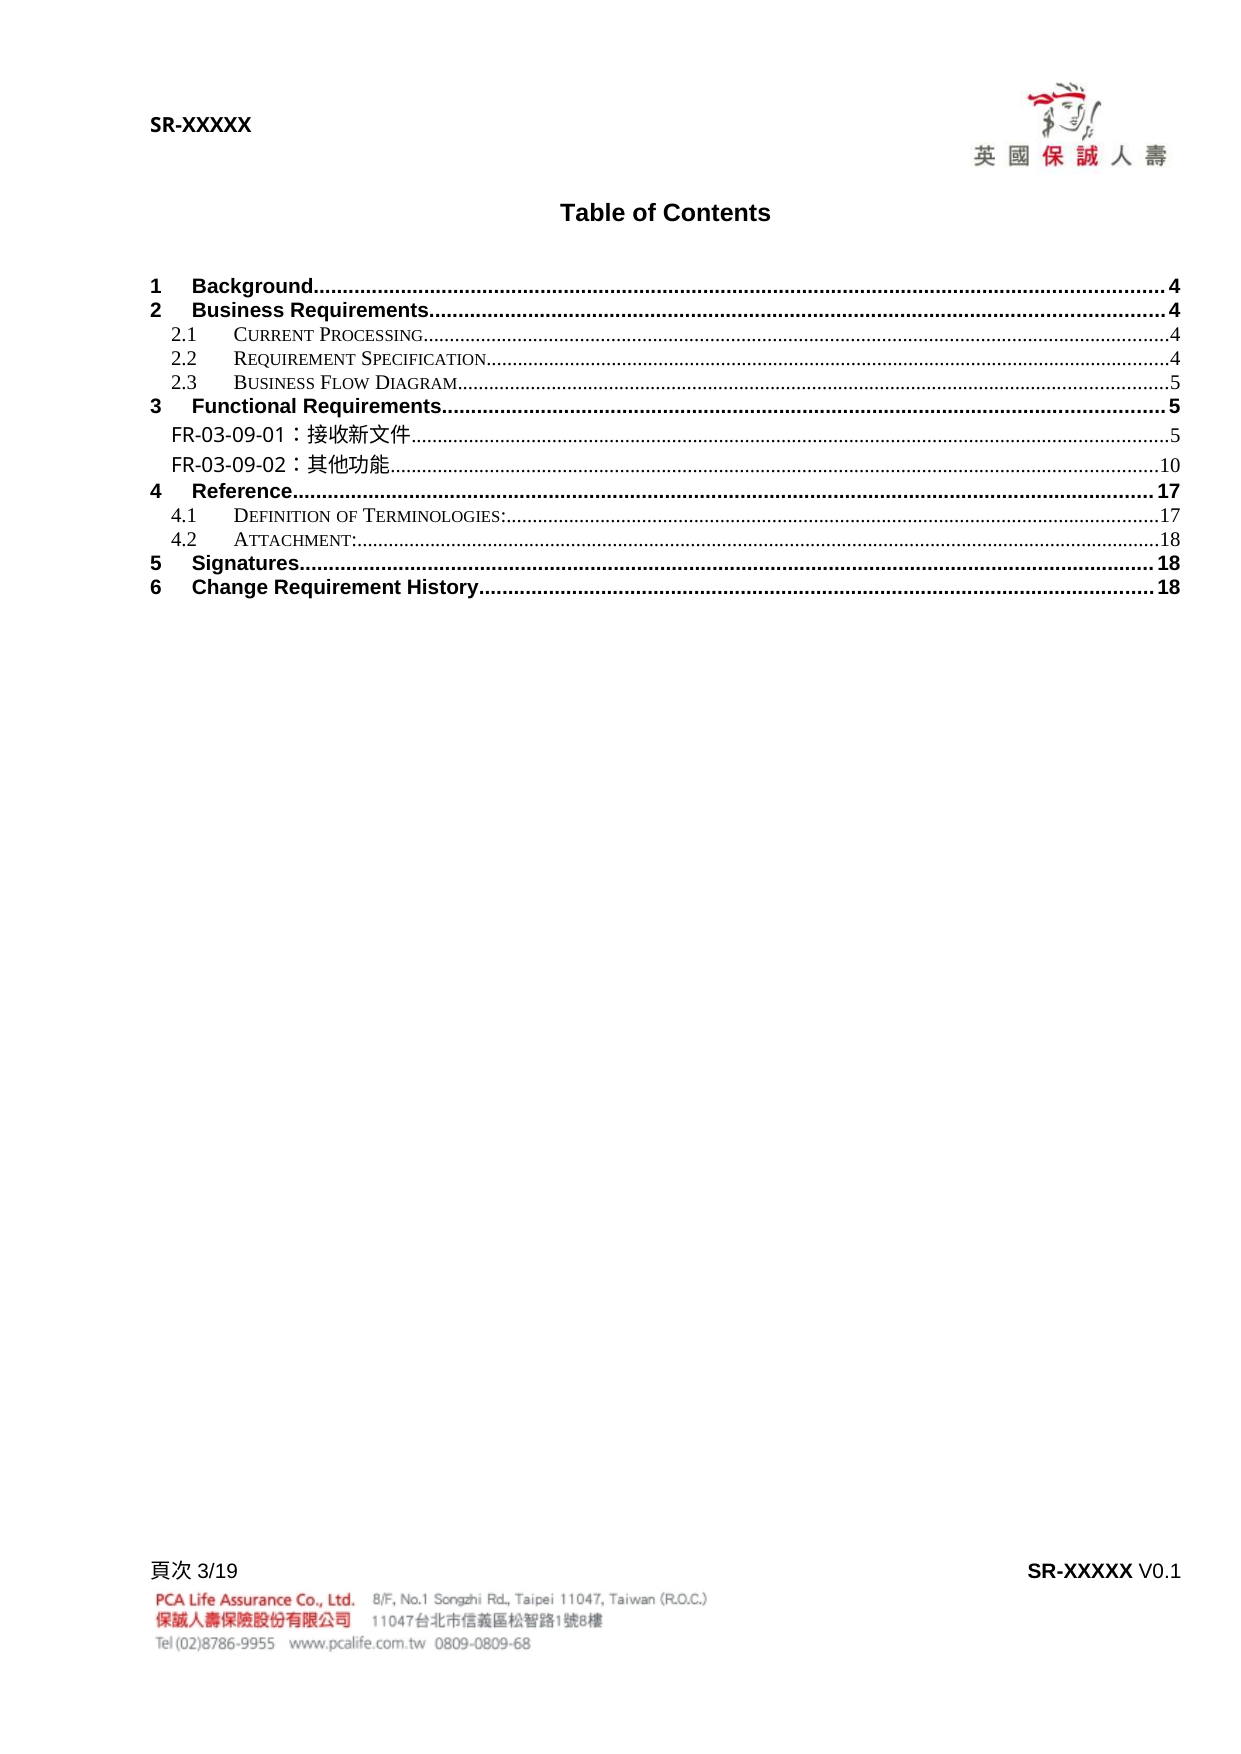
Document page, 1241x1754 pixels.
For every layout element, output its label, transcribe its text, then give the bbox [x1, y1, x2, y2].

text 4.2 Attachment: 18 [171, 527, 1181, 551]
text 6 Change Requirement History 18 [150, 575, 1181, 599]
text 1 Background 4 [150, 274, 1181, 298]
picture [953, 75, 1182, 174]
text 2.3 Business Flow Diagram 5 [171, 370, 1181, 394]
text 4.1 Definition of Terminologies: 17 [171, 503, 1181, 527]
text FR-03-09-02：其他功能 10 [171, 448, 1181, 479]
text 3 Functional Requirements 5 [150, 394, 1181, 418]
text 2 Business Requirements 4 [150, 298, 1181, 322]
text 2.1 Current Processing 4 [171, 322, 1181, 346]
picture [150, 1587, 713, 1655]
text 2.2 Requirement Specification 4 [171, 346, 1181, 370]
text FR-03-09-01：接收新文件 5 [171, 418, 1181, 448]
text 5 Signatures 18 [150, 551, 1181, 575]
text 4 Reference 17 [150, 479, 1181, 503]
title Table of Contents [150, 197, 1181, 226]
